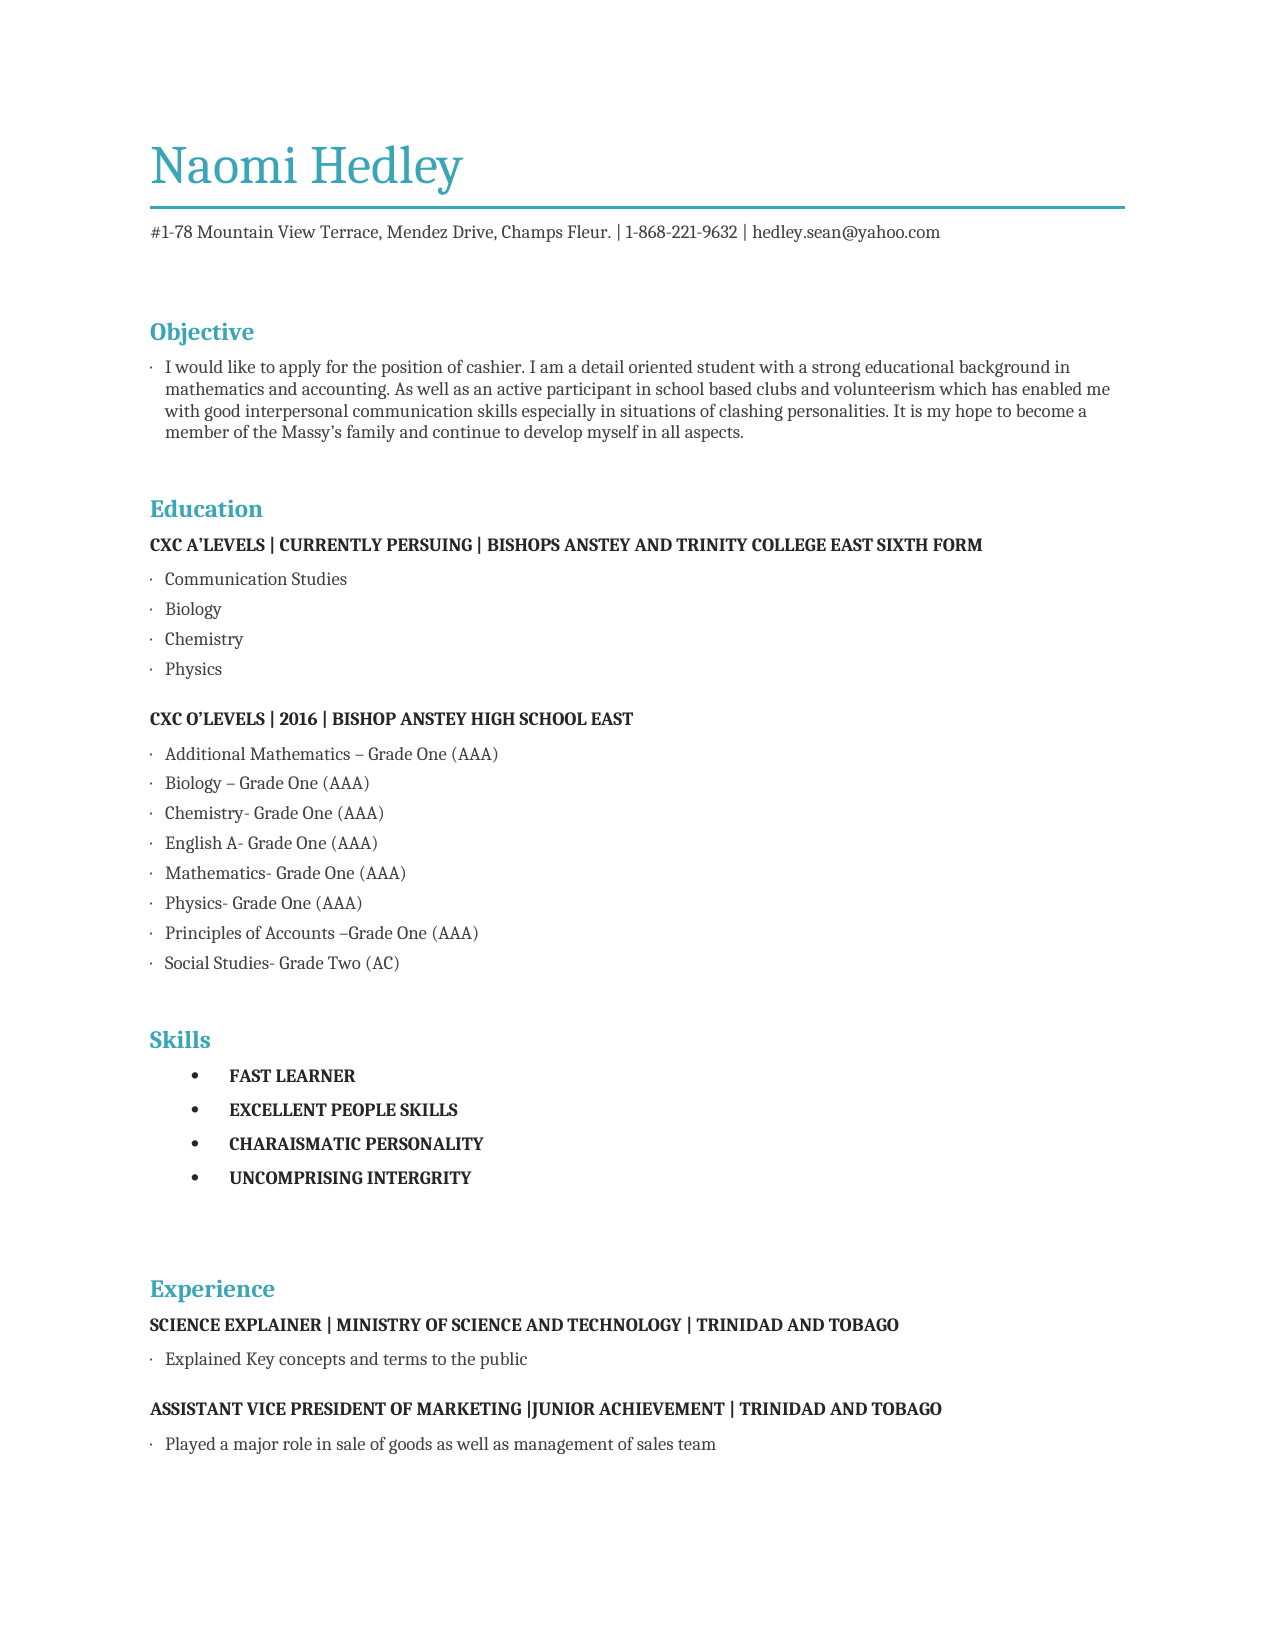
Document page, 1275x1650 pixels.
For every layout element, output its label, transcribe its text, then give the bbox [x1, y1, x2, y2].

list Excellent People Skills [192, 1099, 1125, 1121]
list Biology [150, 598, 1125, 620]
list Charaismatic Personality [192, 1133, 1125, 1155]
title ‍‍ [150, 135, 1125, 206]
list I would like to apply for the position of cashier. I am a detail oriented student with a strong educational background in mathematics and accounting. As well as an active participant in school based clubs and volunteerism which has enabled me with good interpersonal communication skills especially in situations of clashing personalities. It is my hope to become a member of the Massy’s family and continue to develop myself in all aspects. [150, 357, 1125, 443]
list Communication Studies [150, 568, 1125, 590]
subtitle Objective [150, 318, 1125, 347]
list Explained Key concepts and terms to the public [150, 1348, 1125, 1370]
list Fast Learner [192, 1065, 1125, 1087]
text CXC A’Levels | Currently PERSUING | Bishops anstey and trinity college east sixth form [150, 534, 1125, 556]
subtitle Skills [150, 1026, 1125, 1055]
subtitle Experience [150, 1275, 1125, 1304]
subtitle Education [150, 495, 1125, 524]
list Chemistry [150, 628, 1125, 650]
list Uncomprising intergrity [192, 1167, 1125, 1189]
text | | [150, 221, 1125, 243]
text science explainer | ministry of science and technology | trinidad and tobago [150, 1314, 1125, 1336]
list Physics [150, 658, 1125, 680]
